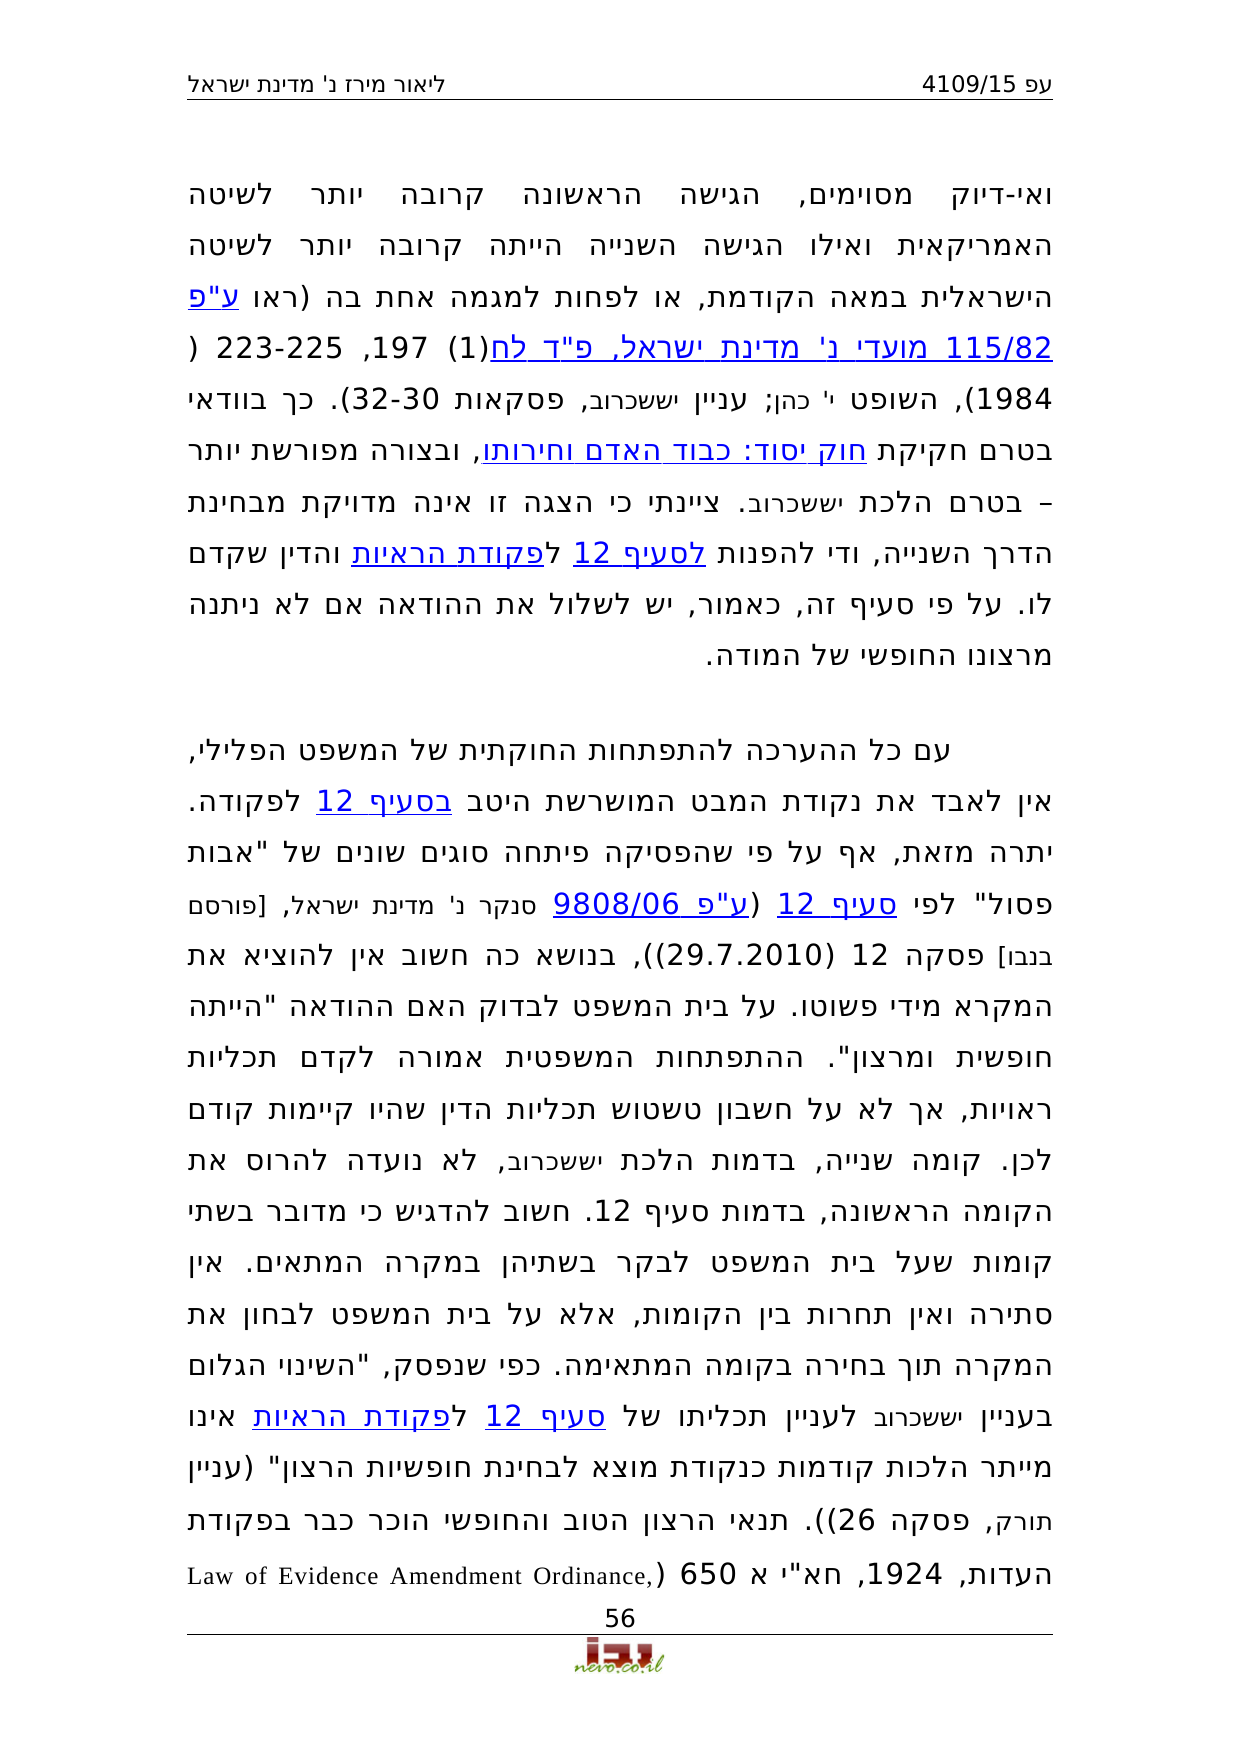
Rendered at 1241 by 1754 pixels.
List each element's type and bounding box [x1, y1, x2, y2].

picture [574, 1637, 666, 1674]
text [187, 733, 1053, 1592]
text [187, 177, 1053, 673]
